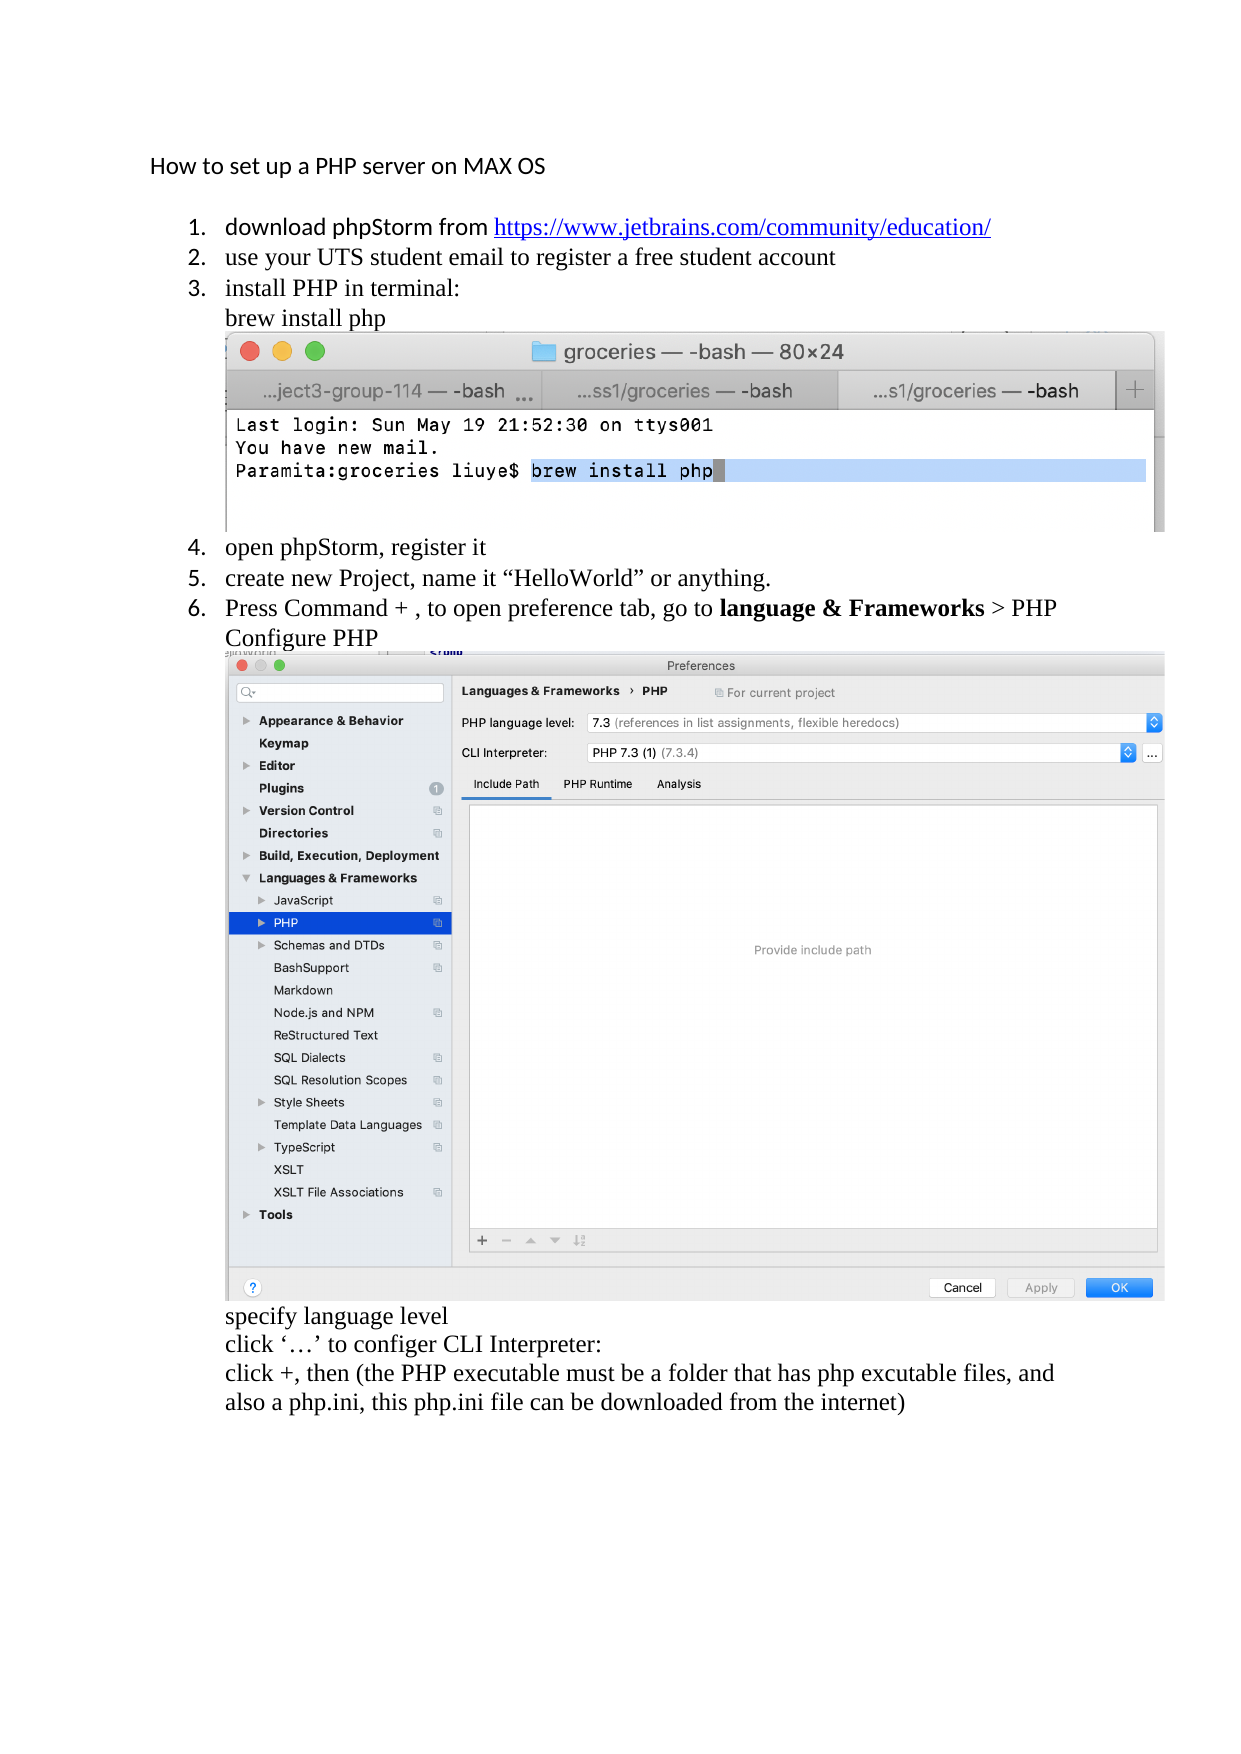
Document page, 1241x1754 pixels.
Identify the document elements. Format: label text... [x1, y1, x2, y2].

list download phpStorm from https://www.jetbrains.com/community/education/ [187, 211, 1090, 242]
list use your UTS student email to register a free student account [187, 242, 1090, 272]
picture [225, 651, 1165, 1301]
text How to set up a PHP server on MAX OS [150, 150, 1090, 211]
list open phpStorm, register it [187, 531, 1090, 562]
list create new Project, name it “HelloWorld” or anything. [187, 562, 1090, 592]
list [187, 592, 1090, 1416]
picture [225, 331, 1165, 532]
